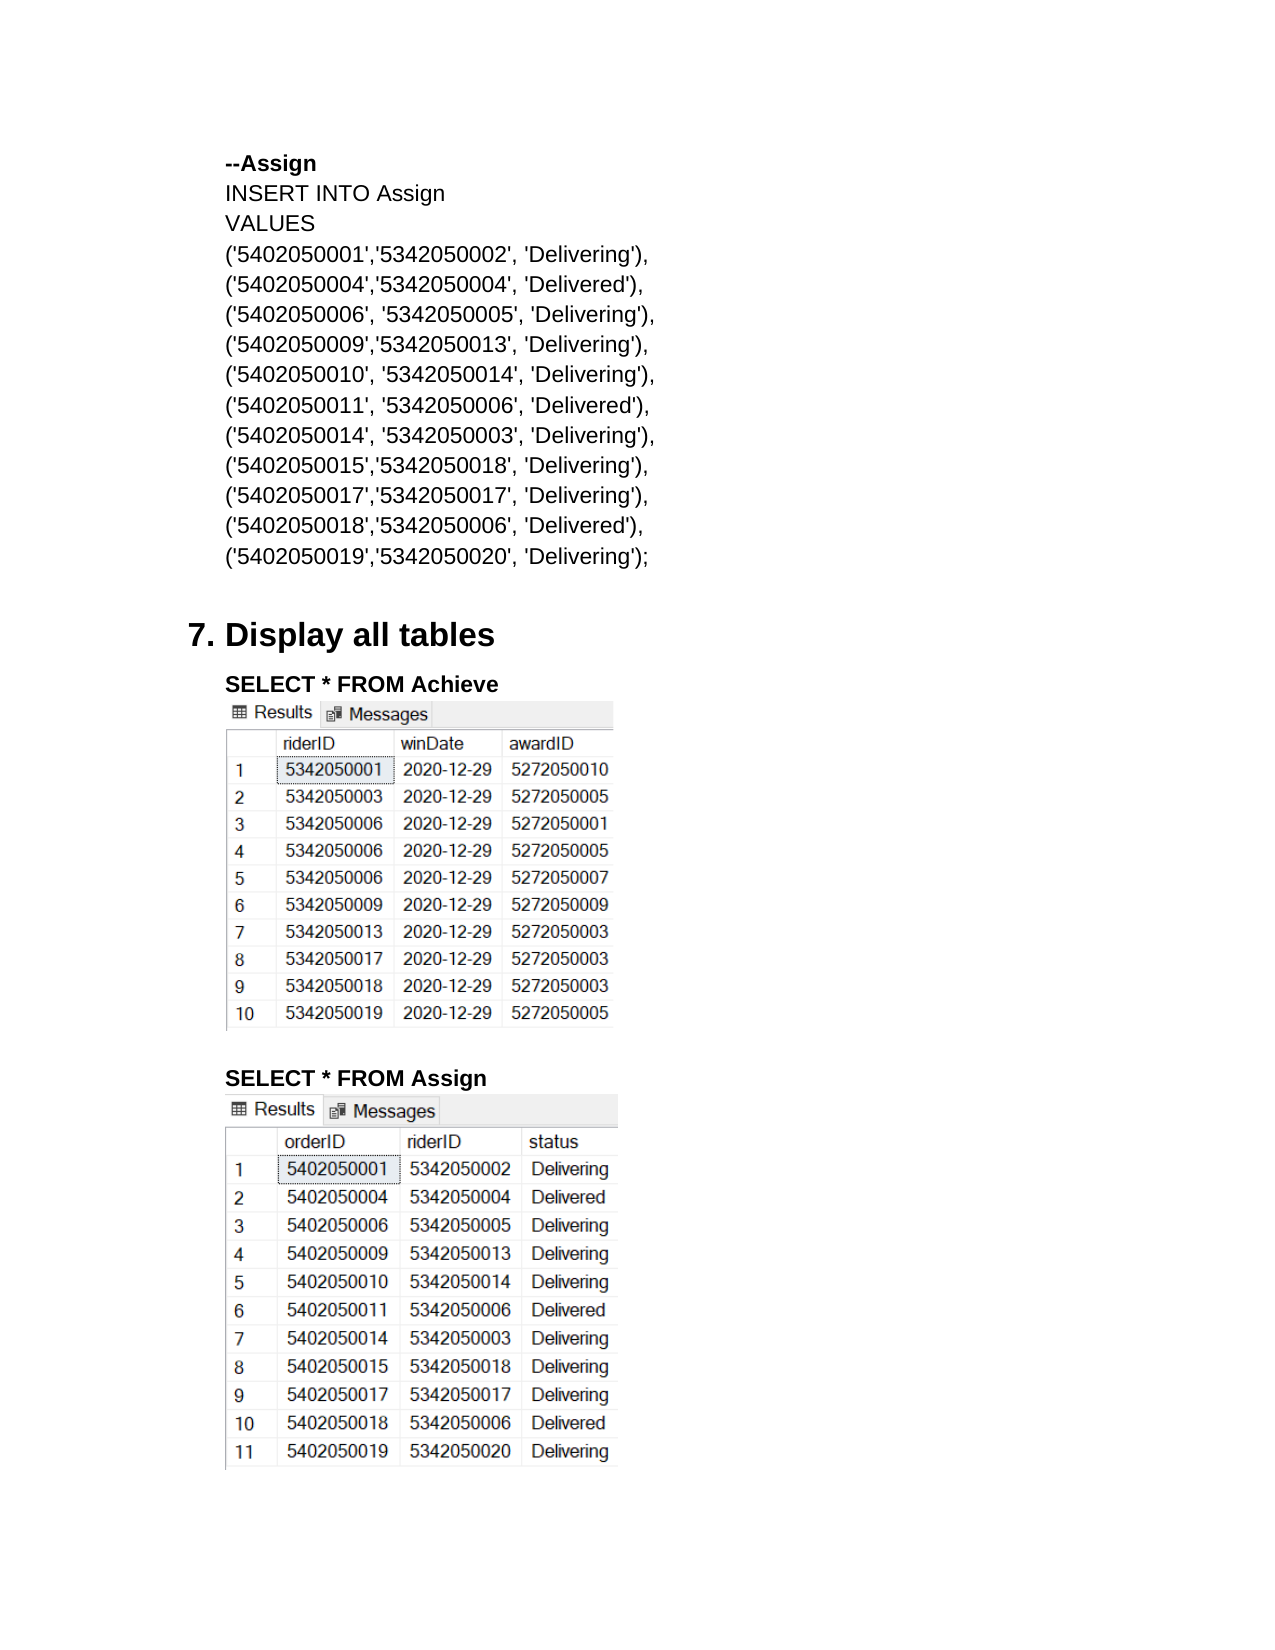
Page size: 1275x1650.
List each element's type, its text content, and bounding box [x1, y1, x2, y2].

text --Assign [225, 150, 1125, 176]
text ('5402050015','5342050018', 'Delivering'), [225, 452, 1125, 478]
subtitle Display all tables [187, 614, 1125, 653]
picture [225, 701, 614, 1031]
text ('5402050017','5342050017', 'Delivering'), [225, 482, 1125, 509]
text VALUES [225, 210, 1125, 237]
text ('5402050004','5342050004', 'Delivered'), [225, 271, 1125, 297]
picture [225, 1094, 618, 1470]
text ('5402050018','5342050006', 'Delivered'), [225, 512, 1125, 539]
text ('5402050009','5342050013', 'Delivering'), [225, 331, 1125, 358]
text ('5402050001','5342050002', 'Delivering'), [225, 241, 1125, 267]
text SELECT * FROM Achieve [225, 671, 1125, 698]
text ('5402050014', '5342050003', 'Delivering'), [225, 422, 1125, 448]
text ('5402050006', '5342050005', 'Delivering'), [225, 301, 1125, 327]
text SELECT * FROM Assign [225, 1064, 1125, 1091]
text ('5402050011', '5342050006', 'Delivered'), [225, 392, 1125, 418]
text ('5402050019','5342050020', 'Delivering'); [225, 543, 1125, 569]
text INSERT INTO Assign [225, 180, 1125, 207]
text ('5402050010', '5342050014', 'Delivering'), [225, 361, 1125, 388]
